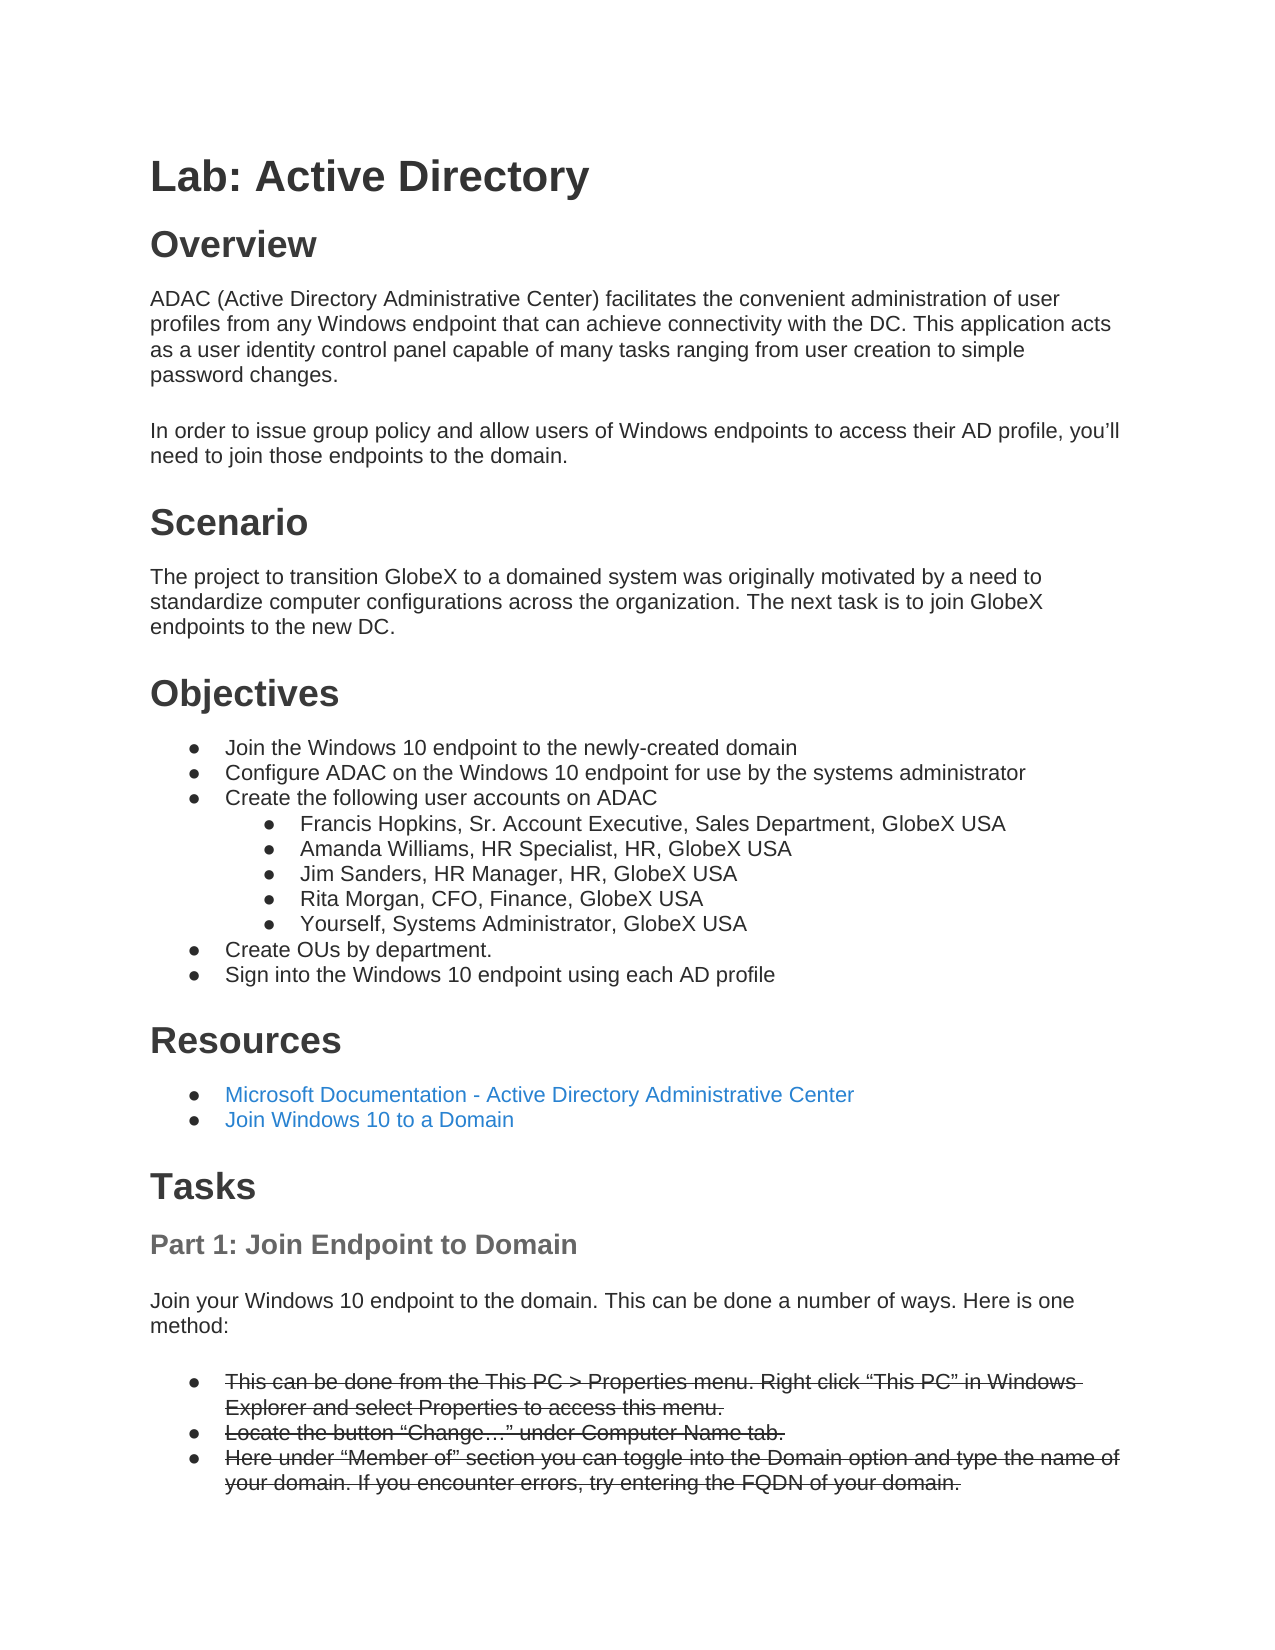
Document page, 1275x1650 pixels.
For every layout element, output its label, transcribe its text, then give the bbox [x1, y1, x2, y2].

text The project to transition GlobeX to a domained system was originally motivated by a need to standardize computer configurations across the organization. The next task is to join GlobeX endpoints to the new DC. [150, 564, 1125, 639]
list Sign into the Windows 10 endpoint using each AD profile [187, 962, 1125, 987]
list This can be done from the This PC > Properties menu. Right click “This PC” in Windows Explorer and select Properties to access this menu. [187, 1369, 1125, 1420]
subtitle Resources [150, 1018, 1125, 1061]
subtitle Overview [150, 222, 1125, 265]
text In order to issue group policy and allow users of Windows endpoints to access their AD profile, you’ll need to join those endpoints to the domain. [150, 418, 1125, 468]
list Create OUs by department. [187, 936, 1125, 962]
text Join your Windows 10 endpoint to the domain. This can be done a number of ways. Here is one method: [150, 1288, 1125, 1338]
list Join Windows 10 to a Domain [187, 1107, 1125, 1133]
subtitle Scenario [150, 500, 1125, 543]
list Microsoft Documentation - Active Directory Administrative Center [187, 1082, 1125, 1107]
list Yourself, Systems Administrator, GlobeX USA [262, 911, 1125, 936]
list Join the Windows 10 endpoint to the newly-created domain [187, 735, 1125, 760]
list Here under “Member of” section you can toggle into the Domain option and type the name of your domain. If you encounter errors, try entering the FQDN of your domain. [187, 1445, 1125, 1495]
text ADAC (Active Directory Administrative Center) facilitates the convenient administration of user profiles from any Windows endpoint that can achieve connectivity with the DC. This application acts as a user identity control panel capable of many tasks ranging from user creation to simple password changes. [150, 286, 1125, 387]
list Create the following user accounts on ADAC [187, 785, 1125, 810]
list Francis Hopkins, Sr. Account Executive, Sales Department, GlobeX USA [262, 810, 1125, 836]
list Configure ADAC on the Windows 10 endpoint for use by the systems administrator [187, 760, 1125, 785]
list Rita Morgan, CFO, Finance, GlobeX USA [262, 886, 1125, 911]
list Amanda Williams, HR Specialist, HR, GlobeX USA [262, 836, 1125, 861]
subtitle Part 1: Join Endpoint to Domain [150, 1228, 1125, 1260]
list Locate the button “Change…” under Computer Name tab. [187, 1420, 1125, 1445]
list Jim Sanders, HR Manager, HR, GlobeX USA [262, 861, 1125, 886]
subtitle Tasks [150, 1164, 1125, 1207]
subtitle Lab: Active Directory [150, 150, 1125, 200]
subtitle Objectives [150, 671, 1125, 714]
